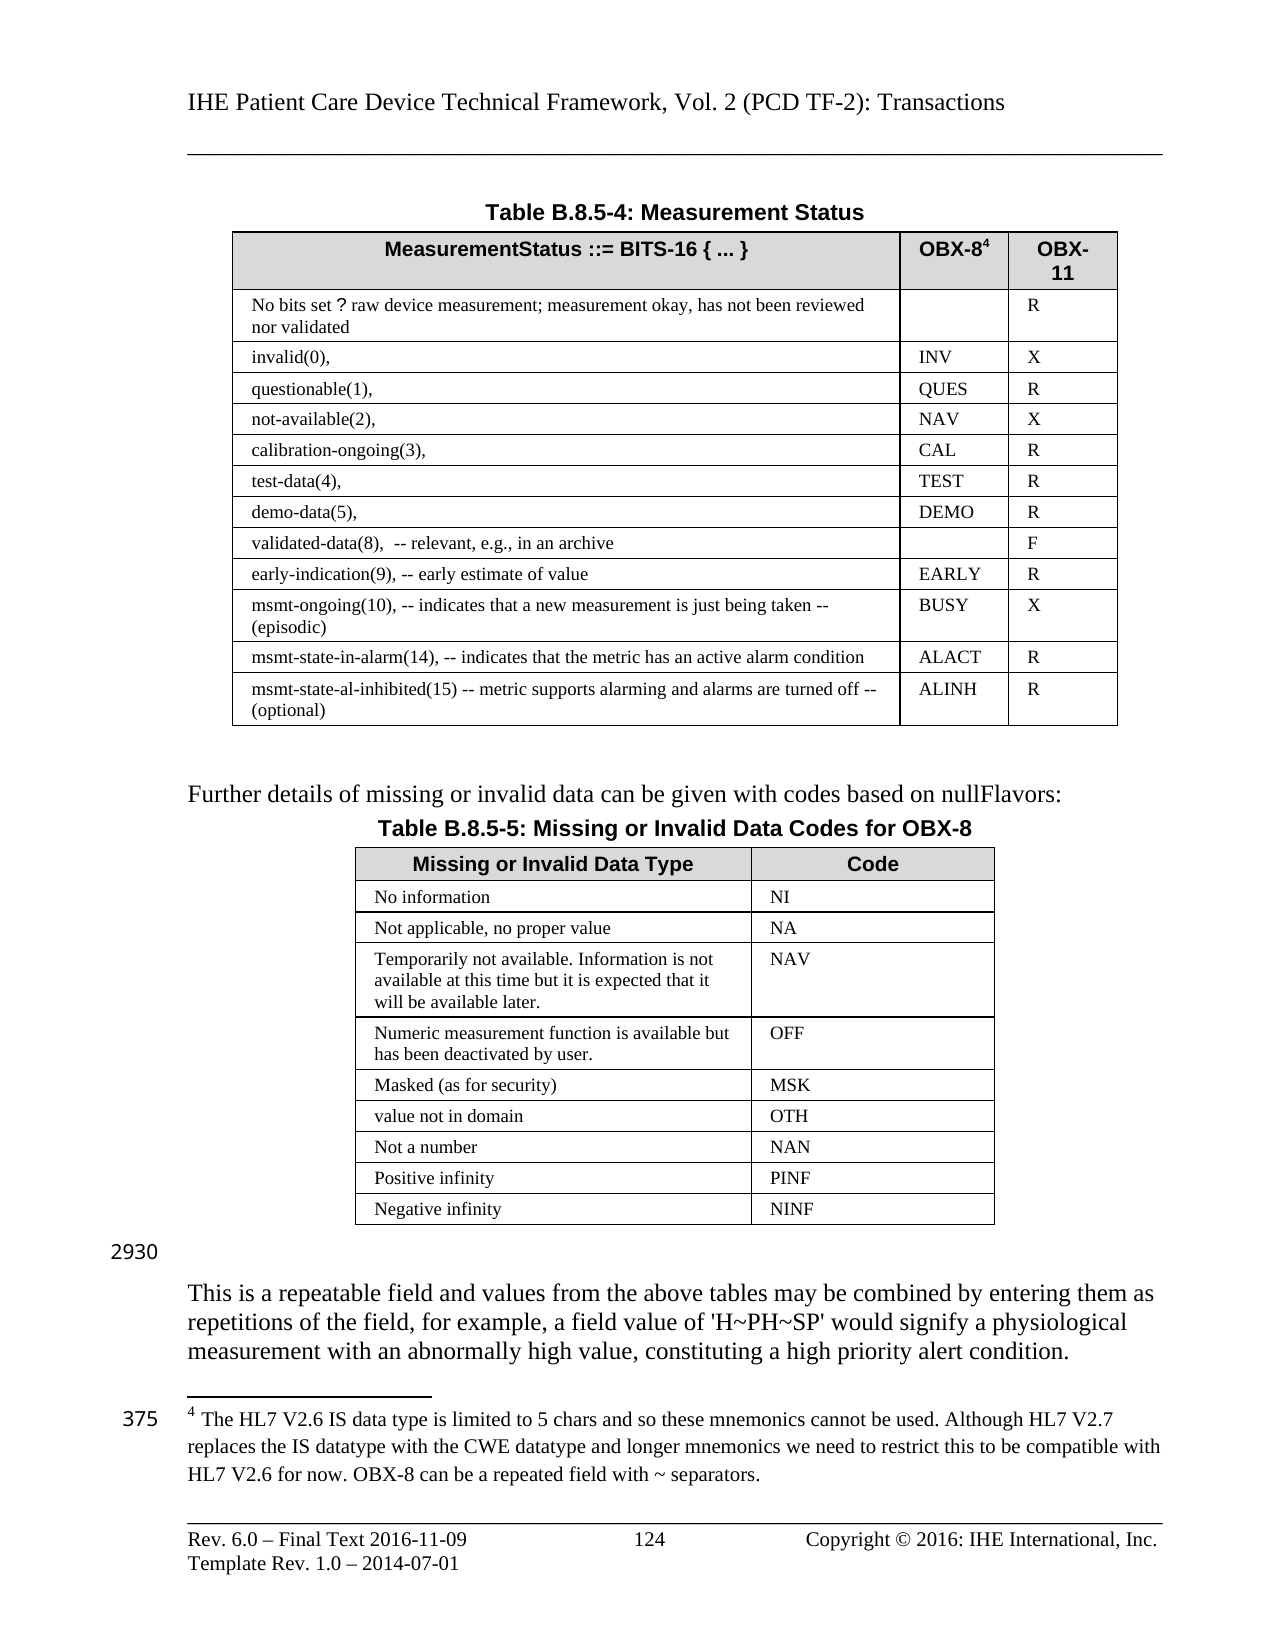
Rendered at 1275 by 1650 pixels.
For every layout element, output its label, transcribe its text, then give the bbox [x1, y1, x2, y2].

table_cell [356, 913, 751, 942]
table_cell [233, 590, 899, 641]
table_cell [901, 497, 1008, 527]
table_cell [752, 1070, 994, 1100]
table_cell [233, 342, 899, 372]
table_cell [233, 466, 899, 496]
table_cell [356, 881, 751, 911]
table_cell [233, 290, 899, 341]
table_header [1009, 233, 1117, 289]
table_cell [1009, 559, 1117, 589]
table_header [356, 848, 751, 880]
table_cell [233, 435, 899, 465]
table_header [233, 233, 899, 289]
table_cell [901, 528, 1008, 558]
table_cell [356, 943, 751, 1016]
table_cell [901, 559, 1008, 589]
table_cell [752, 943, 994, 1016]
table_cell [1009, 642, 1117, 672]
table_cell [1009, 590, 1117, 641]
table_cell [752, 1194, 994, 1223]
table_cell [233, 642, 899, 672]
text Further details of missing or invalid data can be given with codes based on nullFlavors: [187, 779, 1162, 808]
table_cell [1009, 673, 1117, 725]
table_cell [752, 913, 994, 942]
title Table B.8.5-5: Missing or Invalid Data Codes for OBX-8 [187, 814, 1162, 841]
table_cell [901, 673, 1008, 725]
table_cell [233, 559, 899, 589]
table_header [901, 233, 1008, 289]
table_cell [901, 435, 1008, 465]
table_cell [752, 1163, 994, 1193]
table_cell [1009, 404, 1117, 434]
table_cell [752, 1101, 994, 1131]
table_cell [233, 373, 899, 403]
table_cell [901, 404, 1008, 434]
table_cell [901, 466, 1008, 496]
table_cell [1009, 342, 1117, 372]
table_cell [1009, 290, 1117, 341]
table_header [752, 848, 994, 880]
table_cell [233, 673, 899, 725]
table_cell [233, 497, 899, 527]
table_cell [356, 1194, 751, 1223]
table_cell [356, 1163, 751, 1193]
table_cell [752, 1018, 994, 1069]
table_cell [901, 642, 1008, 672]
text This is a repeatable field and values from the above tables may be combined by entering them as repetitions of the field, for example, a field value of 'H~PH~SP' would signify a physiological measurement with an abnormally high value, constituting a high priority alert condition. [187, 1278, 1162, 1364]
title Table B.8.5-4: Measurement Status [187, 199, 1162, 225]
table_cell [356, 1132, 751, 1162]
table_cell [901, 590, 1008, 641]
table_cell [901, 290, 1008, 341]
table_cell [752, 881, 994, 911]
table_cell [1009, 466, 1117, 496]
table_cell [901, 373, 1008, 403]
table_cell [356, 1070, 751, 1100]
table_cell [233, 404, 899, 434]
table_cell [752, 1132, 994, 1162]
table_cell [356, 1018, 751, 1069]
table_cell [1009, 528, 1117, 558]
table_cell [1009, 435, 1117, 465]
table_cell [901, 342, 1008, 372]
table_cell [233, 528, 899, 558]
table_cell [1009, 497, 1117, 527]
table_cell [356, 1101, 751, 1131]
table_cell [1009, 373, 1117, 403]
